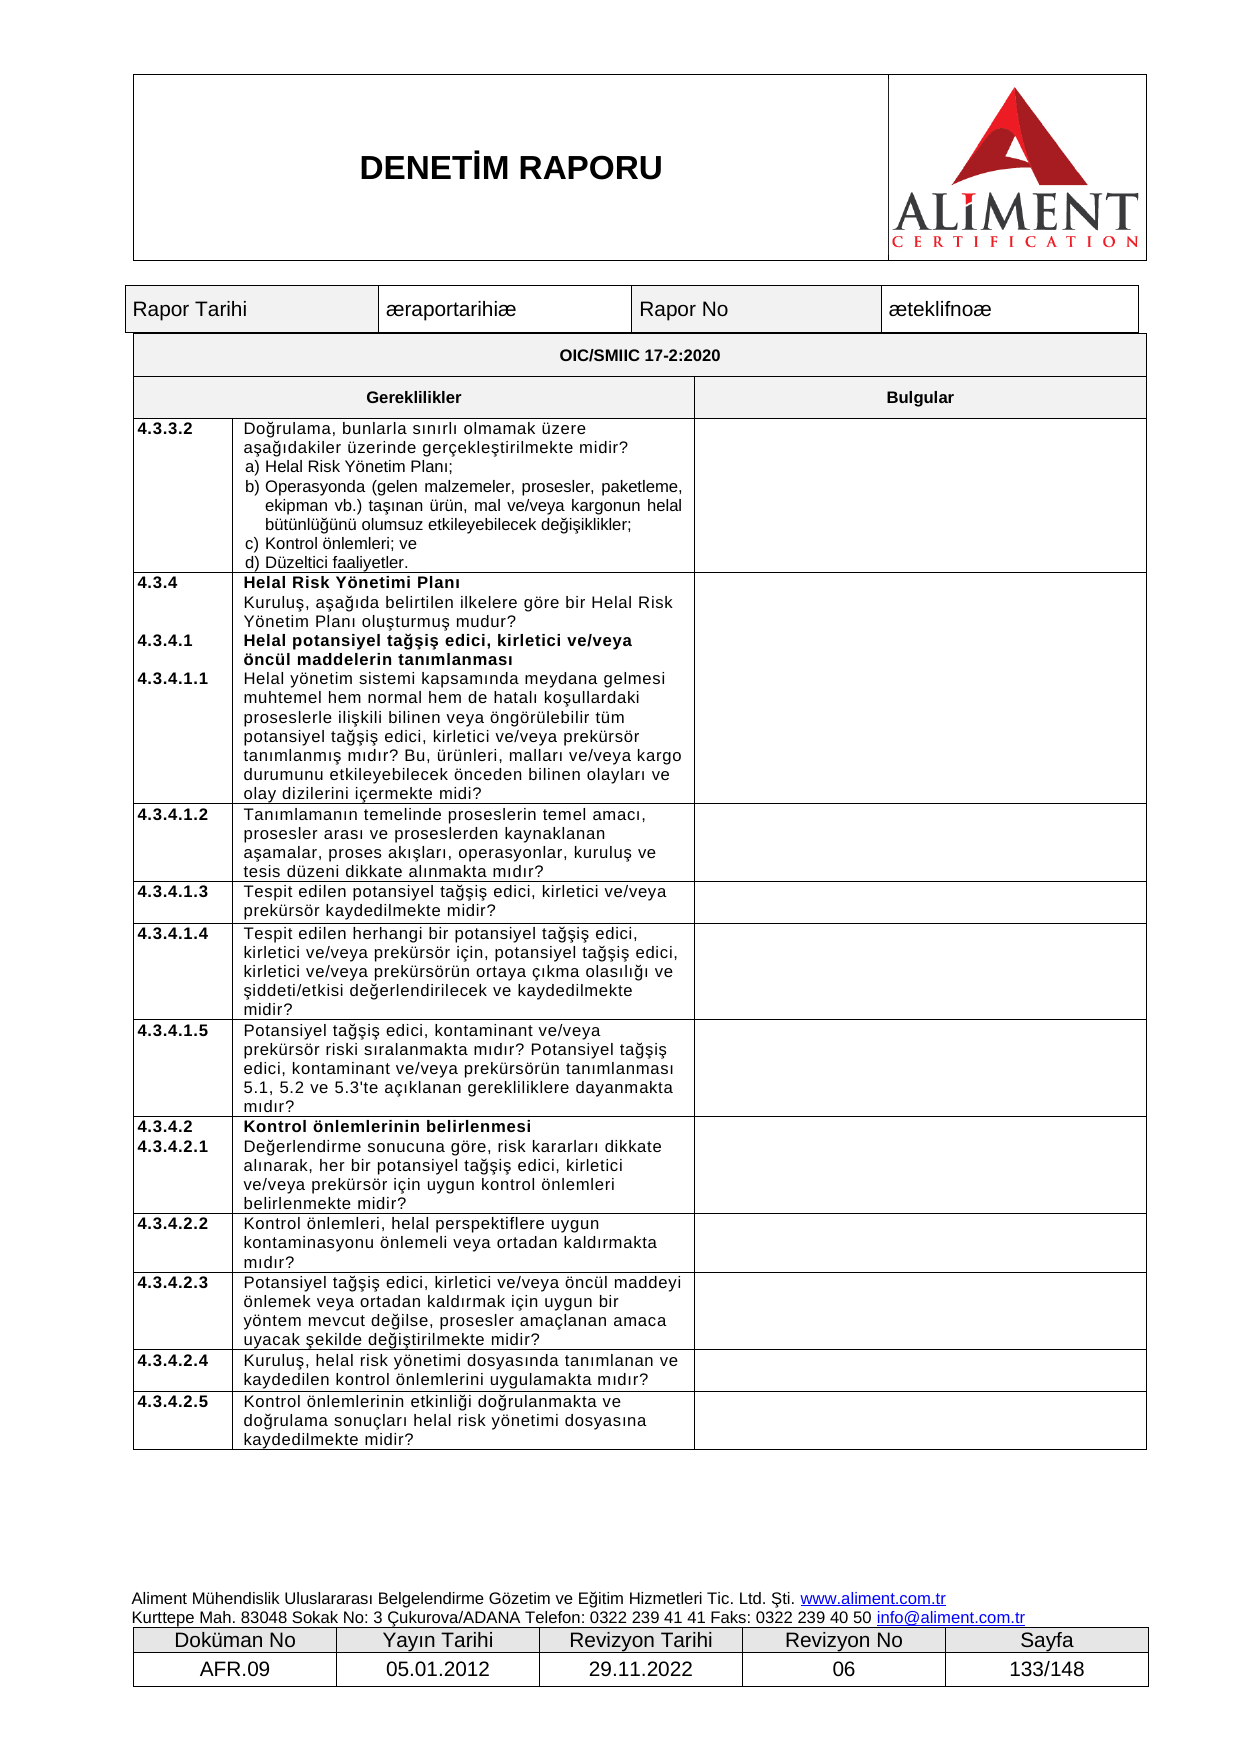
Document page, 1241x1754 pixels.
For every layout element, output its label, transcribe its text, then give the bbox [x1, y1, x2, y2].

table_cell Tanımlamanın temelinde proseslerin temel amacı, prosesler arası ve proseslerden kaynaklanan aşamalar, proses akışları, operasyonlar, kuruluş ve tesis düzeni dikkate alınmakta mıdır? [233, 804, 694, 881]
table_cell 4.3.4.2.5 [134, 1392, 232, 1449]
table_cell [695, 1214, 1146, 1272]
table_cell [695, 1273, 1146, 1349]
table_cell 4.3.4.2.2 [134, 1214, 232, 1272]
table_cell Gereklilikler [134, 377, 694, 418]
table_cell Potansiyel tağşiş edici, kirletici ve/veya öncül maddeyi önlemek veya ortadan kaldırmak için uygun bir yöntem mevcut değilse, prosesler amaçlanan amaca uyacak şekilde değiştirilmekte midir? [233, 1273, 694, 1349]
table_cell [695, 419, 1146, 572]
table_cell 4.3.4.2.3 [134, 1273, 232, 1349]
table_cell [695, 1350, 1146, 1391]
table_cell 4.3.4.1.4 [134, 924, 232, 1019]
table_cell 4.3.4.1.5 [134, 1020, 232, 1116]
table_cell [695, 573, 1146, 803]
table_cell 4.3.4 4.3.4.1 4.3.4.1.1 [134, 573, 232, 803]
table_cell Tespit edilen herhangi bir potansiyel tağşiş edici, kirletici ve/veya prekürsör için, potansiyel tağşiş edici, kirletici ve/veya prekürsörün ortaya çıkma olasılığı ve şiddeti/etkisi değerlendirilecek ve kaydedilmekte midir? [233, 924, 694, 1019]
table_cell Kontrol önlemlerinin belirlenmesi Değerlendirme sonucuna göre, risk kararları dikkate alınarak, her bir potansiyel tağşiş edici, kirletici ve/veya prekürsör için uygun kontrol önlemleri belirlenmekte midir? [233, 1117, 694, 1213]
table_cell [695, 804, 1146, 881]
table_header OIC/SMIIC 17-2:2020 [134, 334, 1146, 376]
table_cell Potansiyel tağşiş edici, kontaminant ve/veya prekürsör riski sıralanmakta mıdır? Potansiyel tağşiş edici, kontaminant ve/veya prekürsörün tanımlanması 5.1, 5.2 ve 5.3'te açıklanan gerekliliklere dayanmakta mıdır? [233, 1020, 694, 1116]
table_cell Kontrol önlemleri, helal perspektiflere uygun kontaminasyonu önlemeli veya ortadan kaldırmakta mıdır? [233, 1214, 694, 1272]
picture [888, 79, 1142, 255]
table_cell 4.3.4.2.4 [134, 1350, 232, 1391]
table_cell [695, 1392, 1146, 1449]
table_cell 4.3.4.1.3 [134, 882, 232, 922]
table_cell [695, 882, 1146, 922]
table_cell Tespit edilen potansiyel tağşiş edici, kirletici ve/veya prekürsör kaydedilmekte midir? [233, 882, 694, 922]
table_cell 4.3.4.1.2 [134, 804, 232, 881]
table_cell [695, 1020, 1146, 1116]
table_cell Kontrol önlemlerinin etkinliği doğrulanmakta ve doğrulama sonuçları helal risk yönetimi dosyasına kaydedilmekte midir? [233, 1392, 694, 1449]
table_cell [695, 1117, 1146, 1213]
table_cell Kuruluş, helal risk yönetimi dosyasında tanımlanan ve kaydedilen kontrol önlemlerini uygulamakta mıdır? [233, 1350, 694, 1391]
table_cell 4.3.4.2 4.3.4.2.1 [134, 1117, 232, 1213]
table_cell 4.3.3.2 [134, 419, 232, 572]
table_cell [695, 924, 1146, 1019]
table_cell Bulgular [695, 377, 1146, 418]
table_cell Doğrulama, bunlarla sınırlı olmamak üzere aşağıdakiler üzerinde gerçekleştirilmekte midir? Helal Risk Yönetim Planı; Operasyonda (gelen malzemeler, prosesler, paketleme, ekipman vb.) taşınan ürün, mal ve/veya kargonun helal bütünlüğünü olumsuz etkileyebilecek değişiklikler; Kontrol önlemleri; ve Düzeltici faaliyetler. [233, 419, 694, 572]
table_cell Helal Risk Yönetimi Planı Kuruluş, aşağıda belirtilen ilkelere göre bir Helal Risk Yönetim Planı oluşturmuş mudur? Helal potansiyel tağşiş edici, kirletici ve/veya öncül maddelerin tanımlanması Helal yönetim sistemi kapsamında meydana gelmesi muhtemel hem normal hem de hatalı koşullardaki proseslerle ilişkili bilinen veya öngörülebilir tüm potansiyel tağşiş edici, kirletici ve/veya prekürsör tanımlanmış mıdır? Bu, ürünleri, malları ve/veya kargo durumunu etkileyebilecek önceden bilinen olayları ve olay dizilerini içermekte midi? [233, 573, 694, 803]
